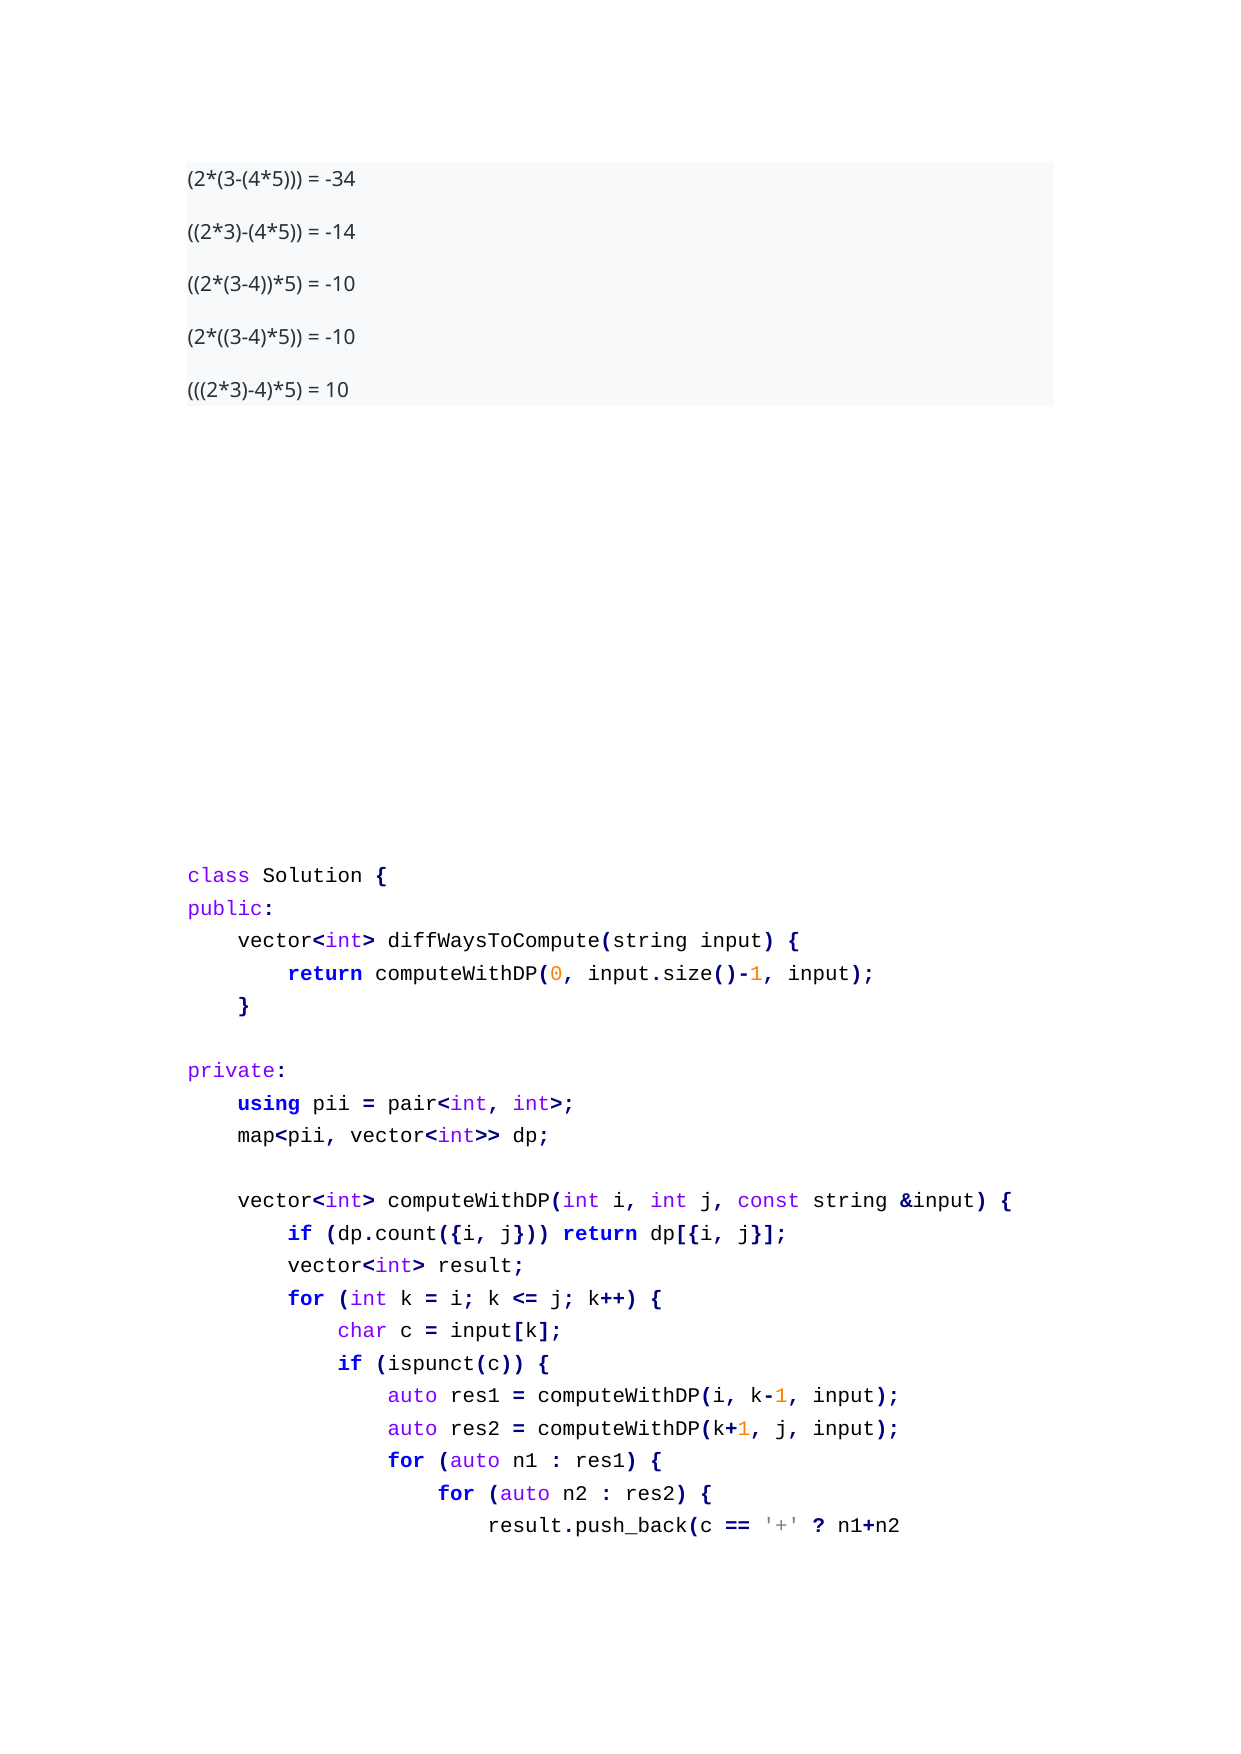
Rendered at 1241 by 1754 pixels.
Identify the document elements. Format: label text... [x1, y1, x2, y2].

text auto res1 = computeWithDP(i, k-1, input); [187, 1381, 1053, 1413]
text (2*(3-(4*5))) = -34 [187, 162, 1053, 194]
text return computeWithDP(0, input.size()-1, input); [187, 958, 1053, 991]
text for (auto n1 : res1) { [187, 1446, 1053, 1478]
text } [187, 991, 1053, 1023]
text ((2*(3-4))*5) = -10 [187, 268, 1053, 300]
text private: [187, 1056, 1053, 1088]
text ((2*3)-(4*5)) = -14 [187, 215, 1053, 247]
text for (int k = i; k <= j; k++) { [187, 1283, 1053, 1316]
text vector<int> result; [187, 1251, 1053, 1283]
text vector<int> computeWithDP(int i, int j, const string &input) { [187, 1186, 1053, 1218]
text public: [187, 893, 1053, 926]
text char c = input[k]; [187, 1316, 1053, 1348]
text (((2*3)-4)*5) = 10 [187, 373, 1053, 406]
text auto res2 = computeWithDP(k+1, j, input); [187, 1413, 1053, 1446]
text using pii = pair<int, int>; [187, 1088, 1053, 1121]
text if (ispunct(c)) { [187, 1348, 1053, 1381]
text (2*((3-4)*5)) = -10 [187, 320, 1053, 353]
text for (auto n2 : res2) { [187, 1478, 1053, 1511]
text result.push_back(c == '+' ? n1+n2 [187, 1511, 1053, 1543]
text vector<int> diffWaysToCompute(string input) { [187, 926, 1053, 958]
text if (dp.count({i, j})) return dp[{i, j}]; [187, 1218, 1053, 1251]
text class Solution { [187, 861, 1053, 893]
text map<pii, vector<int>> dp; [187, 1121, 1053, 1153]
